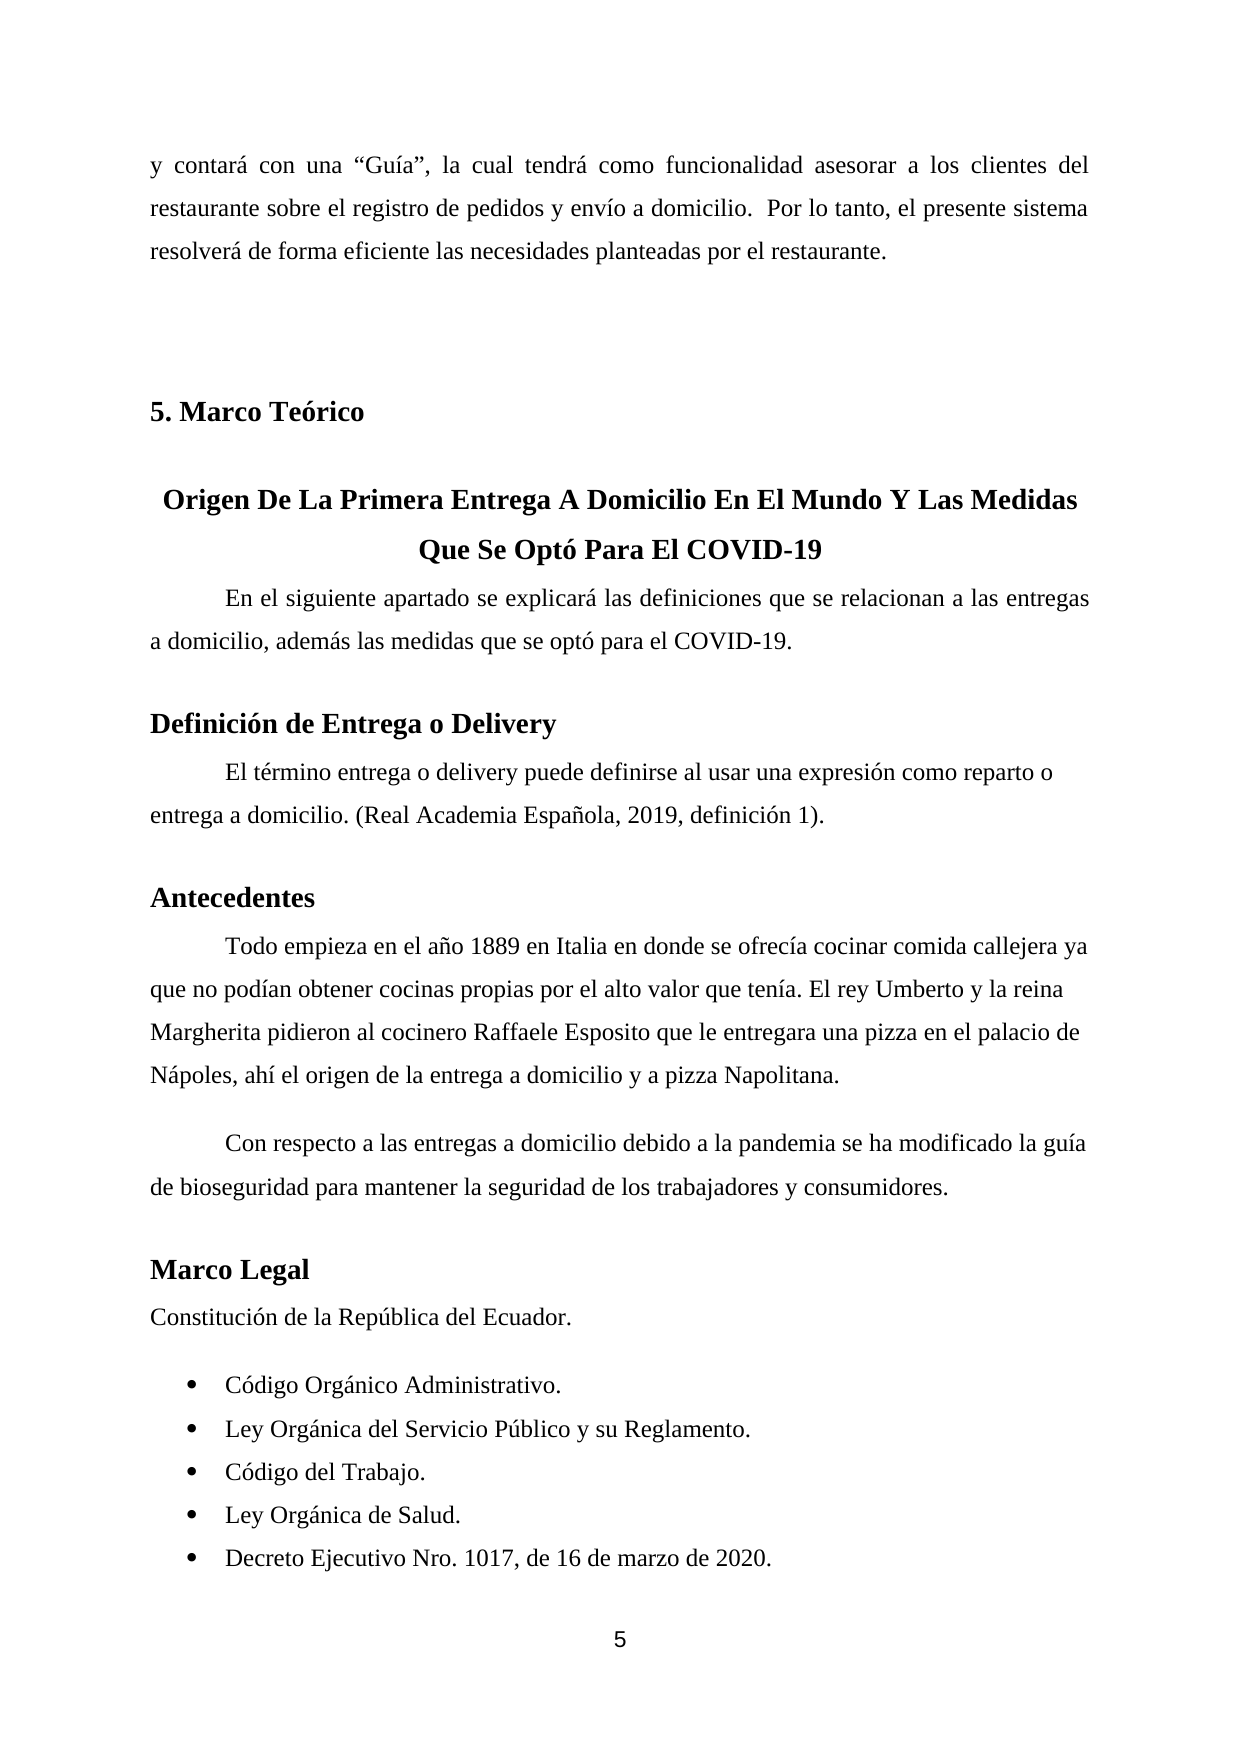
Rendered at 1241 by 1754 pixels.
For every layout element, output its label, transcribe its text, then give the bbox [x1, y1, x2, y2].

subtitle 5. Marco Teórico [150, 394, 1090, 428]
list Código Orgánico Administrativo. [187, 1371, 1090, 1399]
text Todo empieza en el año 1889 en Italia en donde se ofrecía cocinar comida callejera ya que no podían obtener cocinas propias por el alto valor que tenía. El rey Umberto y la reina Margherita pidieron al cocinero Raffaele Esposito que le entregara una pizza en el palacio de Nápoles, ahí el origen de la entrega a domicilio y a pizza Napolitana. [150, 931, 1090, 1089]
text El término entrega o delivery puede definirse al usar una expresión como reparto o entrega a domicilio. (Real Academia Española, 2019, definición 1). [150, 757, 1090, 829]
list Código del Trabajo. [187, 1457, 1090, 1486]
text Constitución de la República del Ecuador. [150, 1302, 1090, 1331]
list Ley Orgánica de Salud. [187, 1500, 1090, 1529]
text Con respecto a las entregas a domicilio debido a la pandemia se ha modificado la guía de bioseguridad para mantener la seguridad de los trabajadores y consumidores. [150, 1128, 1090, 1200]
list Ley Orgánica del Servicio Público y su Reglamento. [187, 1414, 1090, 1442]
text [150, 150, 1090, 265]
subtitle Origen De La Primera Entrega A Domicilio En El Mundo Y Las Medidas Que Se Optó Para El COVID-19 [150, 482, 1090, 566]
subtitle Definición de Entrega o Delivery [150, 707, 1090, 740]
subtitle Antecedentes [150, 881, 1090, 914]
subtitle Marco Legal [150, 1252, 1090, 1286]
text En el siguiente apartado se explicará las definiciones que se relacionan a las entregas a domicilio, además las medidas que se optó para el COVID-19. [150, 583, 1090, 655]
list Decreto Ejecutivo Nro. 1017, de 16 de marzo de 2020. [187, 1543, 1090, 1572]
